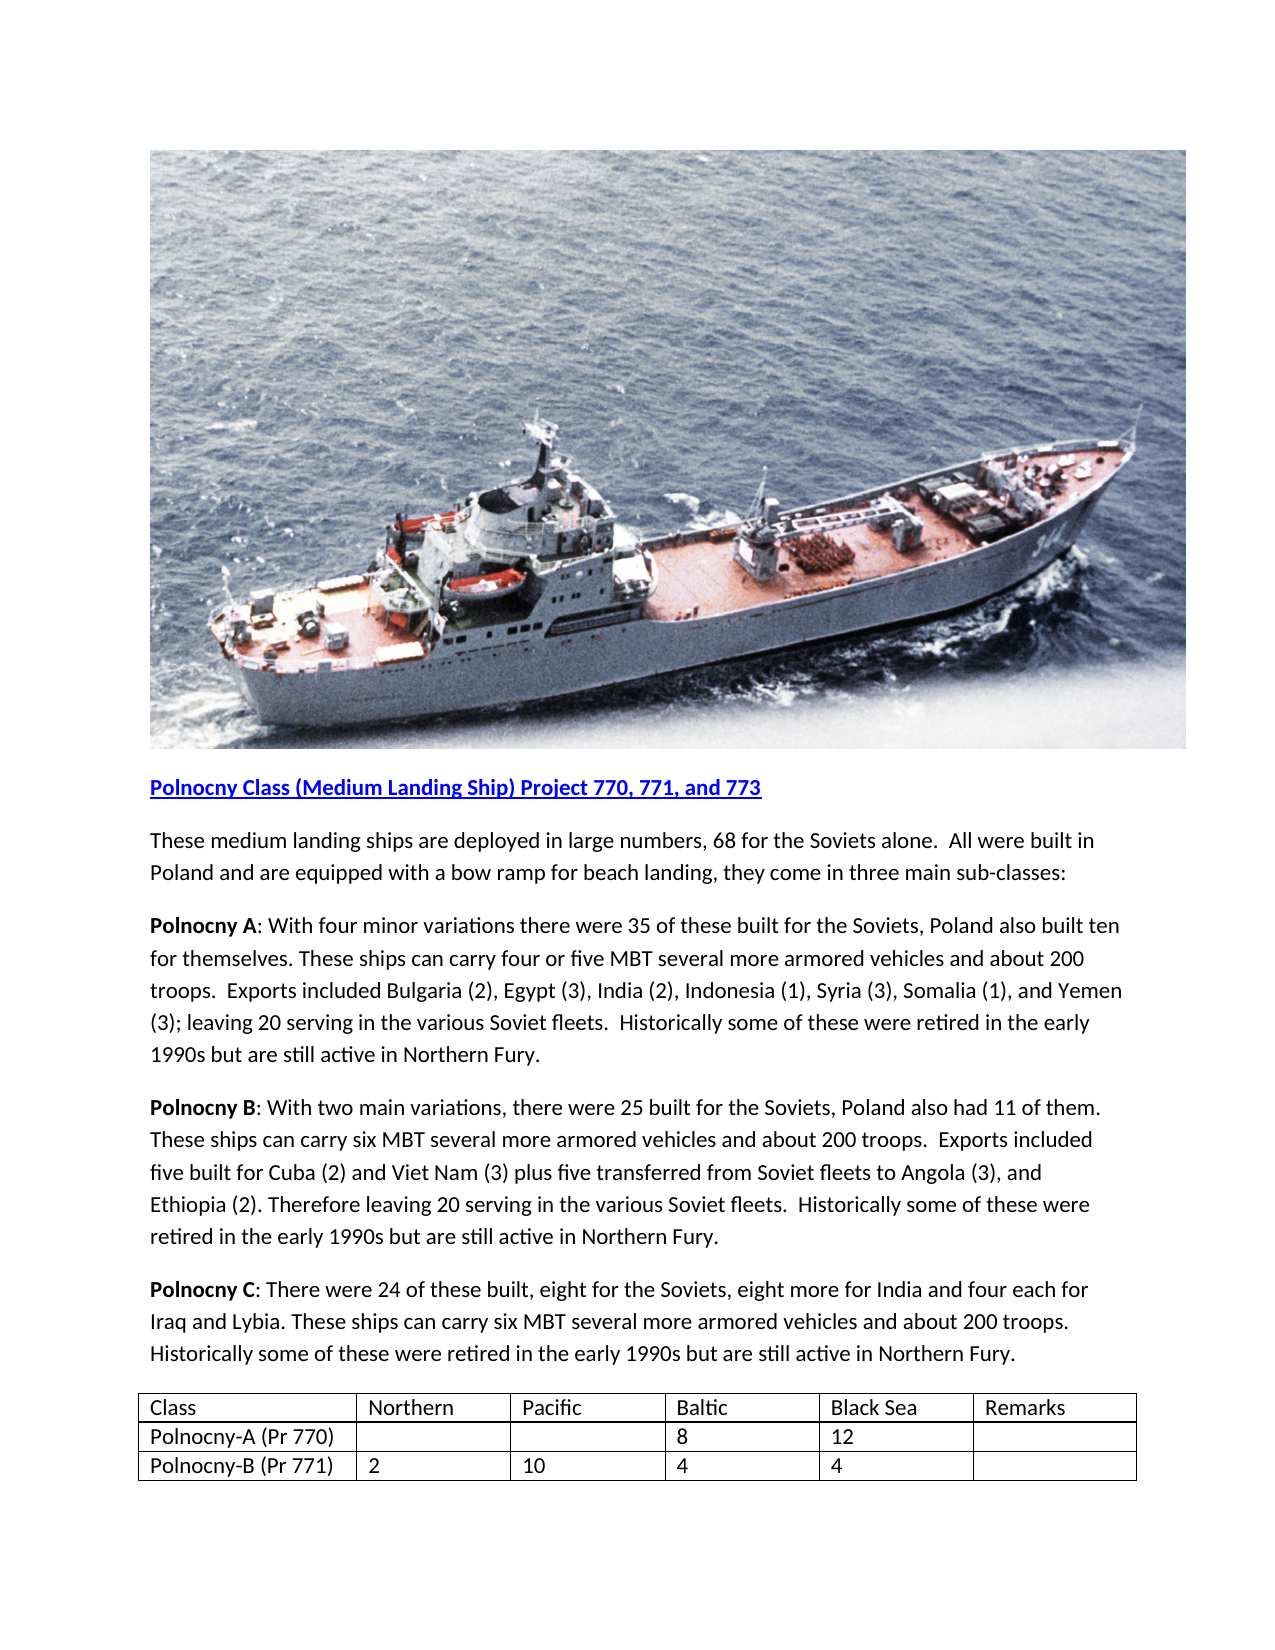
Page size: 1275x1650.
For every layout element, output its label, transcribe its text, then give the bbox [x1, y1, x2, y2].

table_cell 8 [666, 1423, 819, 1451]
table_cell [974, 1423, 1136, 1451]
table_header Remarks [974, 1394, 1136, 1421]
table_cell [511, 1423, 665, 1451]
text These medium landing ships are deployed in large numbers, 68 for the Soviets alone. All were built in Poland and are equipped with a bow ramp for beach landing, they come in three main sub-classes: [150, 826, 1125, 886]
table_cell 2 [357, 1452, 510, 1479]
table_cell Polnocny-B (Pr 771) [139, 1452, 356, 1479]
table_cell [974, 1452, 1136, 1479]
text Polnocny Class (Medium Landing Ship) Project 770, 771, and 773 [150, 773, 1125, 801]
picture [150, 150, 1186, 749]
table_cell 4 [820, 1452, 973, 1479]
text Polnocny A: With four minor variations there were 35 of these built for the Soviets, Poland also built ten for themselves. These ships can carry four or five MBT several more armored vehicles and about 200 troops. Exports included Bulgaria (2), Egypt (3), India (2), Indonesia (1), Syria (3), Somalia (1), and Yemen (3); leaving 20 serving in the various Soviet fleets. Historically some of these were retired in the early 1990s but are still active in Northern Fury. [150, 911, 1125, 1068]
table_header Black Sea [820, 1394, 973, 1421]
table_cell Polnocny-A (Pr 770) [139, 1423, 356, 1451]
text Polnocny C: There were 24 of these built, eight for the Soviets, eight more for India and four each for Iraq and Lybia. These ships can carry six MBT several more armored vehicles and about 200 troops. Historically some of these were retired in the early 1990s but are still active in Northern Fury. [150, 1275, 1125, 1367]
table_header Baltic [666, 1394, 819, 1421]
table_header Pacific [511, 1394, 665, 1421]
table_cell 4 [666, 1452, 819, 1479]
table_header Class [139, 1394, 356, 1421]
table_cell 12 [820, 1423, 973, 1451]
table_header Northern [357, 1394, 510, 1421]
text Polnocny B: With two main variations, there were 25 built for the Soviets, Poland also had 11 of them. These ships can carry six MBT several more armored vehicles and about 200 troops. Exports included five built for Cuba (2) and Viet Nam (3) plus five transferred from Soviet fleets to Angola (3), and Ethiopia (2). Therefore leaving 20 serving in the various Soviet fleets. Historically some of these were retired in the early 1990s but are still active in Northern Fury. [150, 1093, 1125, 1250]
table_cell [357, 1423, 510, 1451]
table_cell 10 [511, 1452, 665, 1479]
